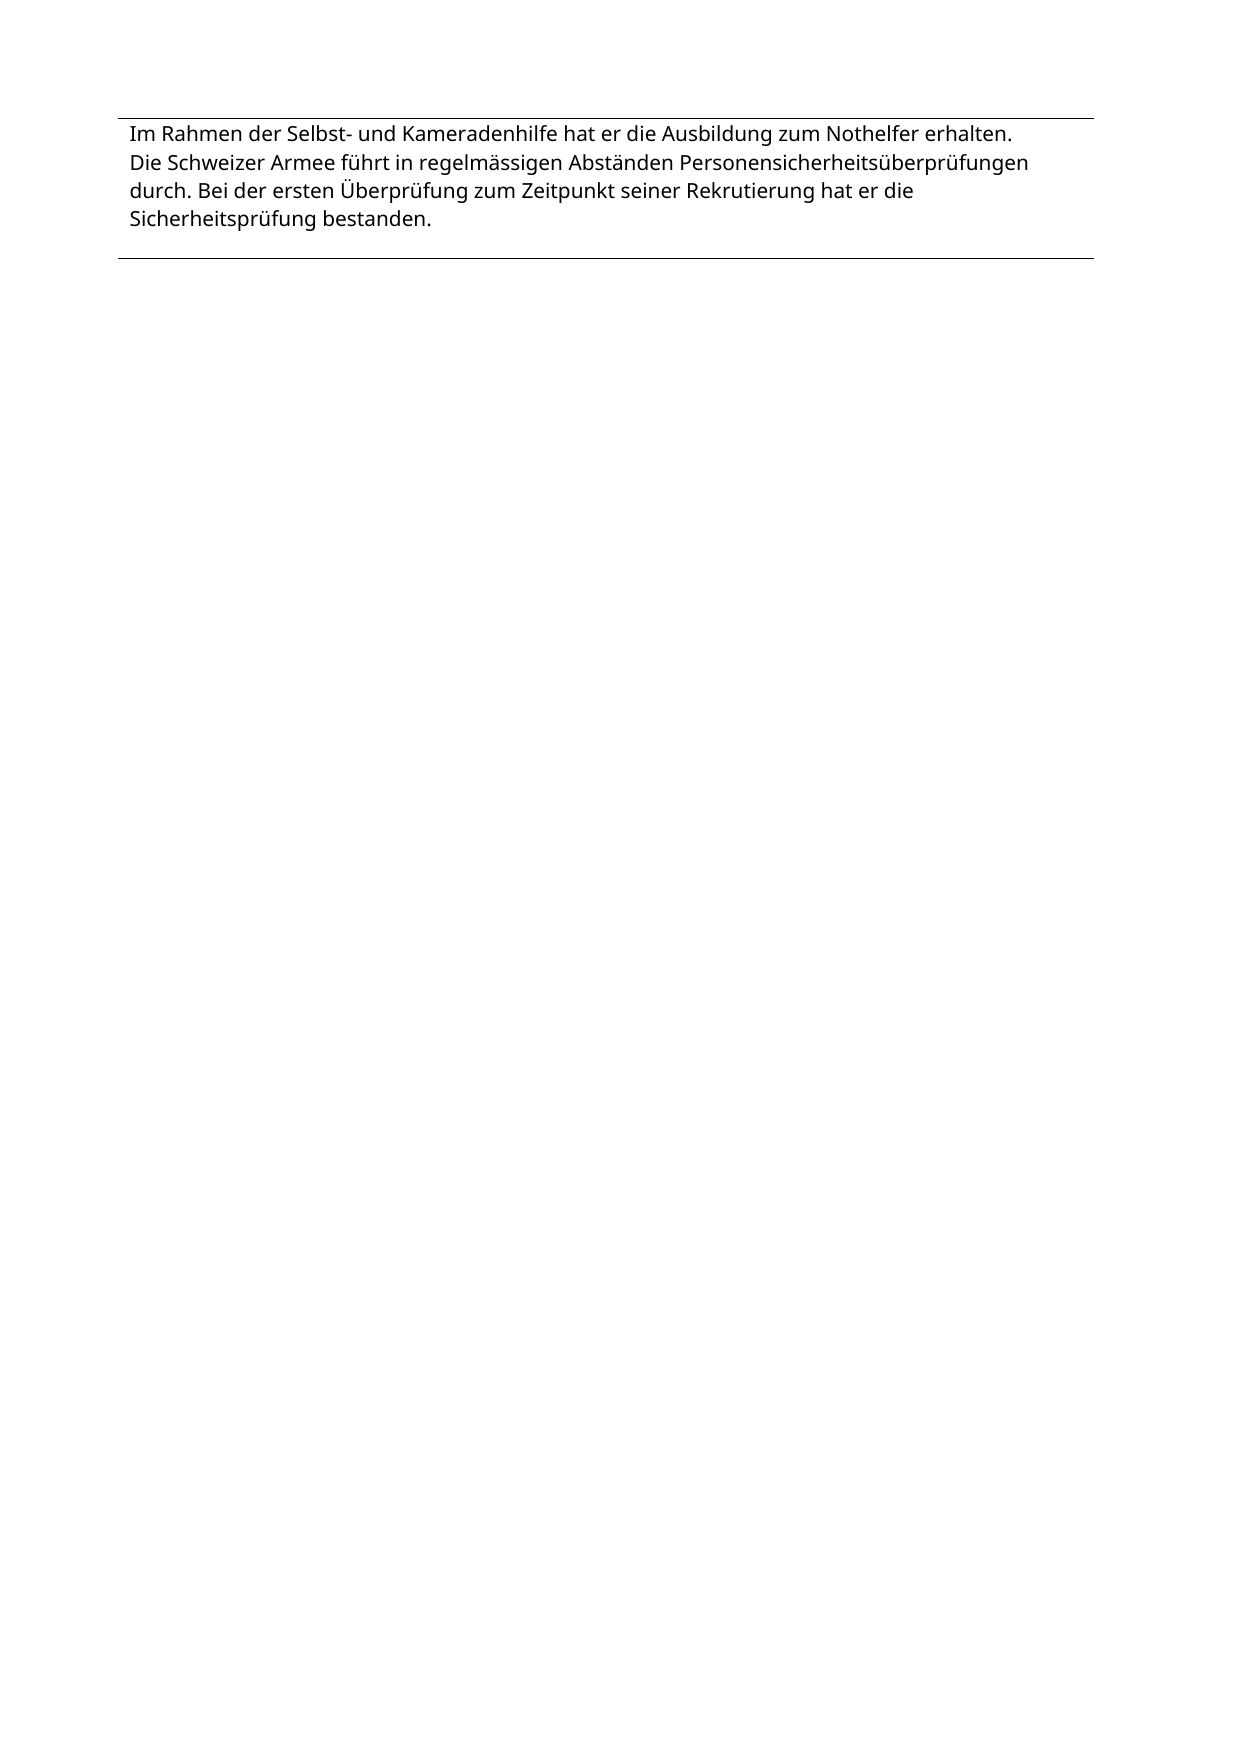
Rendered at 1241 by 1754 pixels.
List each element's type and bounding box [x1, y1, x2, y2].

table_cell [118, 119, 1094, 258]
